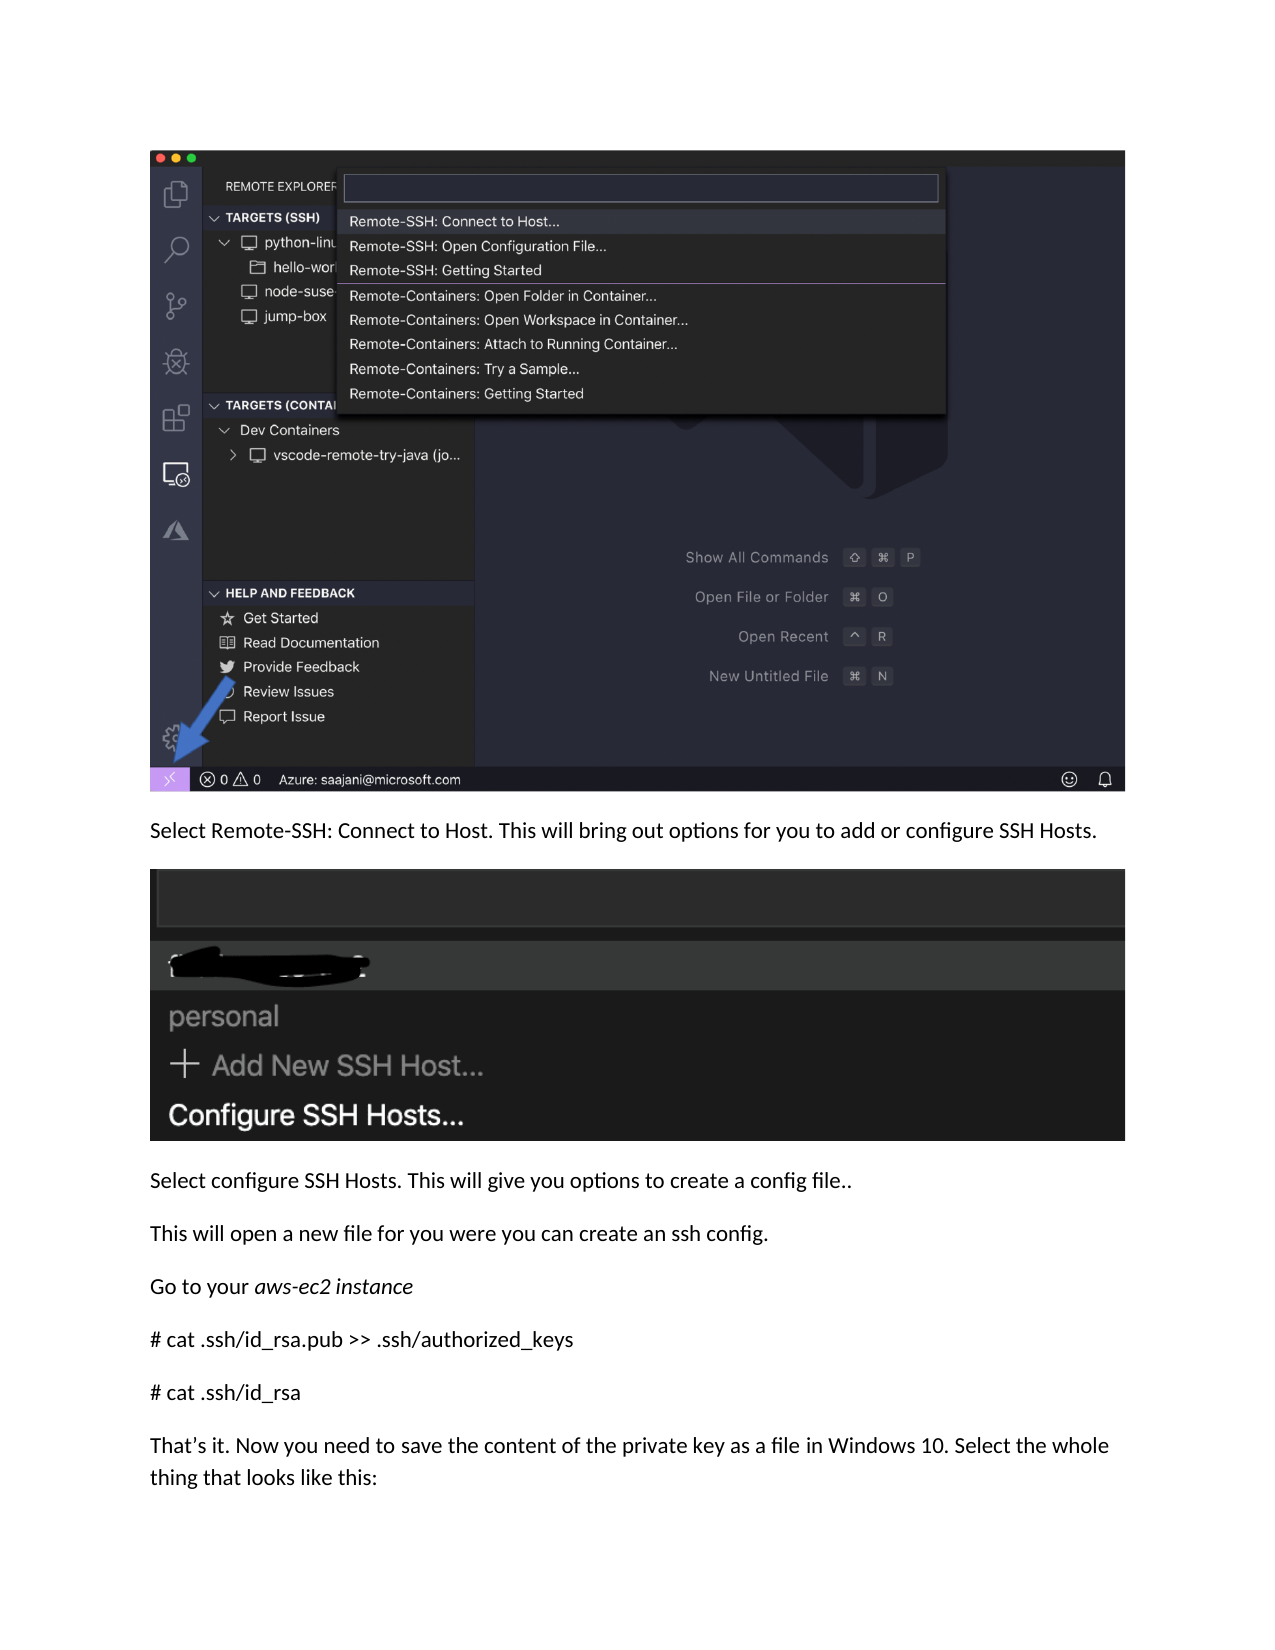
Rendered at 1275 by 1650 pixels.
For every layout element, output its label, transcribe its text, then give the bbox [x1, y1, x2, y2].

text Go to your aws-ec2 instance [150, 1272, 1125, 1300]
picture [150, 869, 1125, 1141]
text Select Remote-SSH: Connect to Host. This will bring out options for you to add or configure SSH Hosts. [150, 816, 1125, 844]
text Select configure SSH Hosts. This will give you options to create a config file.. [150, 1166, 1125, 1194]
text # cat .ssh/id_rsa [150, 1378, 1125, 1406]
text That’s it. Now you need to save the content of the private key as a file in Windows 10. Select the whole thing that looks like this: [150, 1431, 1125, 1491]
text # cat .ssh/id_rsa.pub >> .ssh/authorized_keys [150, 1325, 1125, 1353]
picture [150, 150, 1125, 792]
text This will open a new file for you were you can create an ssh config. [150, 1219, 1125, 1247]
